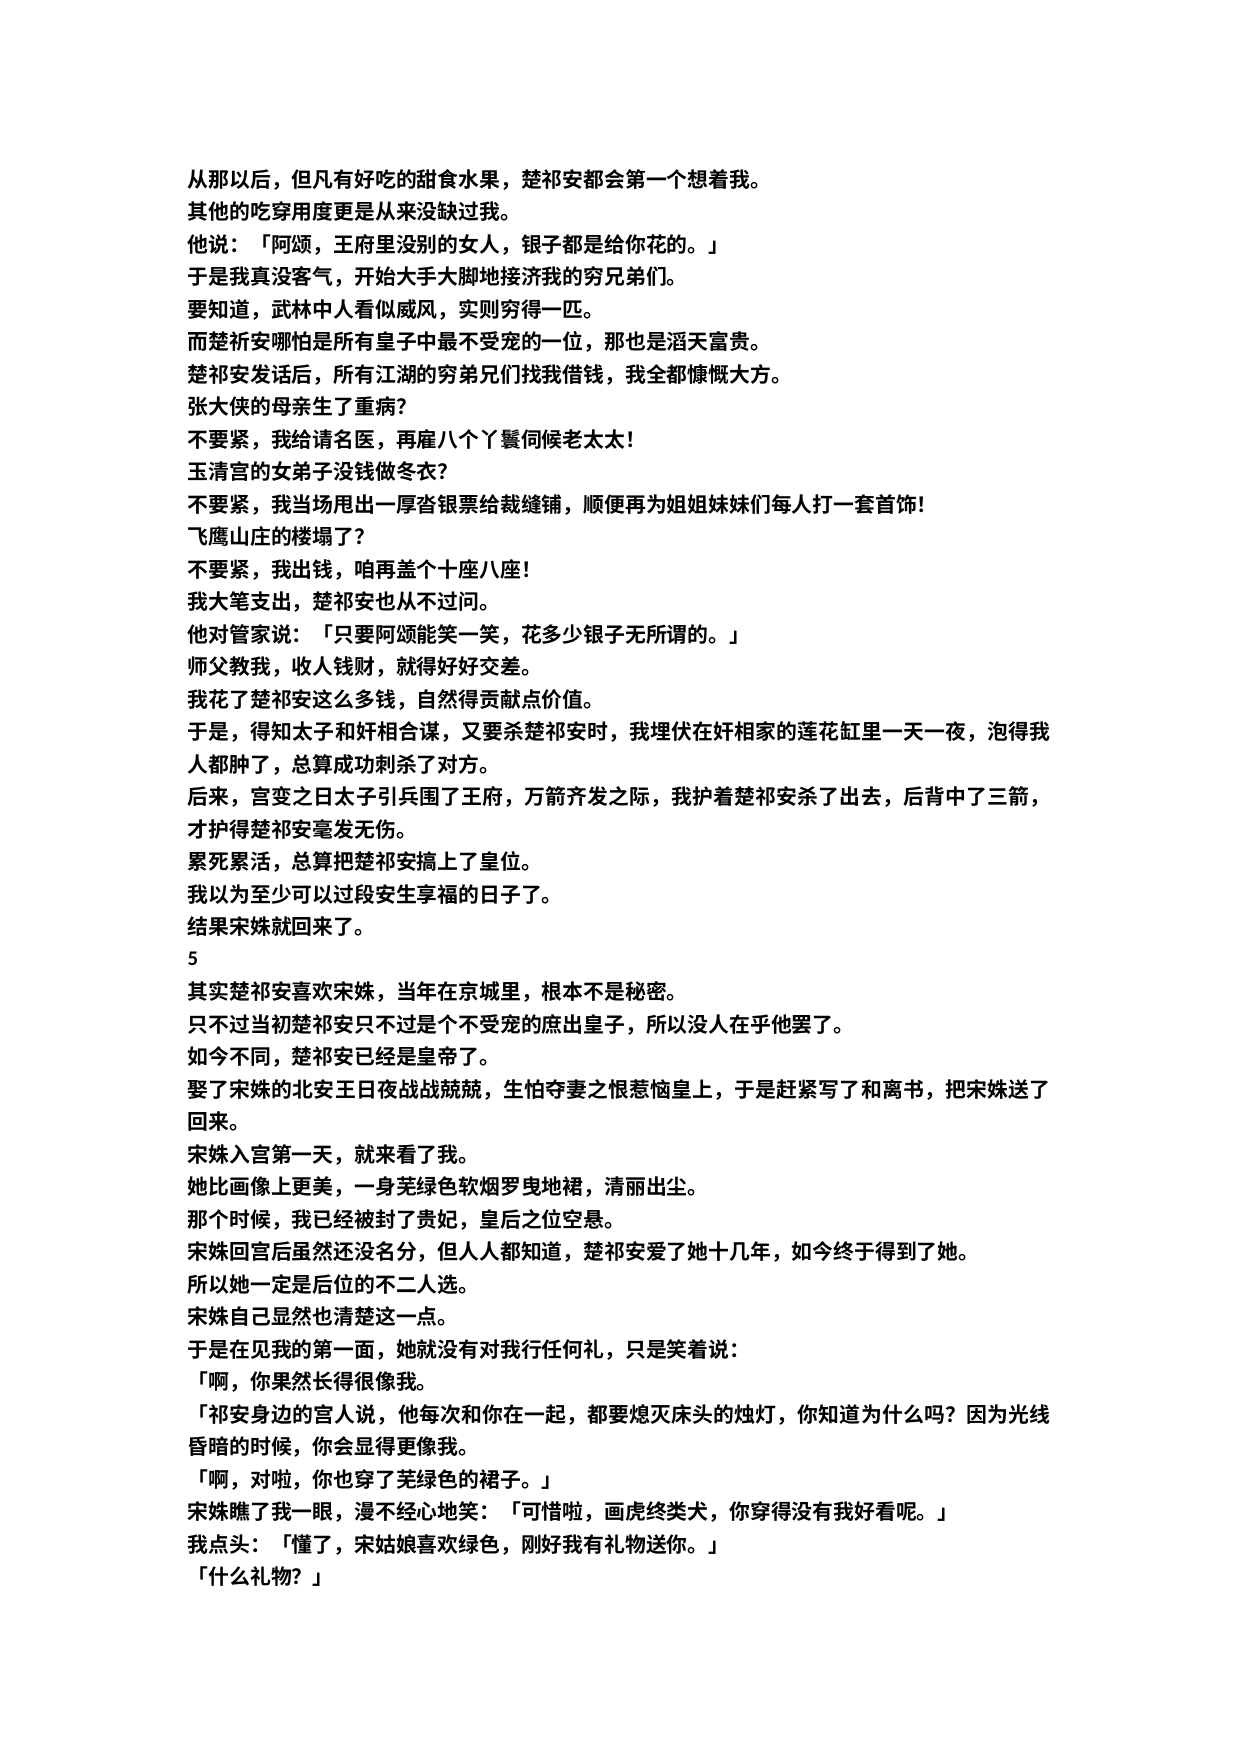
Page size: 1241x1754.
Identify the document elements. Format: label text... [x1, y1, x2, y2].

list 我大笔支出，楚祁安也从不过问。 [187, 584, 1053, 617]
list 累死累活，总算把楚祁安搞上了皇位。 [187, 844, 1053, 877]
list 「啊，你果然长得很像我。 [187, 1364, 1053, 1397]
list 他对管家说：「只要阿颂能笑一笑，花多少银子无所谓的。」 [187, 617, 1053, 649]
list 楚祁安发话后，所有江湖的穷弟兄们找我借钱，我全都慷慨大方。 [187, 357, 1053, 389]
list 不要紧，我出钱，咱再盖个十座八座！ [187, 552, 1053, 584]
list 师父教我，收人钱财，就得好好交差。 [187, 649, 1053, 682]
list 张大侠的母亲生了重病？ [187, 389, 1053, 422]
list 从那以后，但凡有好吃的甜食水果，楚祁安都会第一个想着我。 [187, 162, 1053, 194]
list 那个时候，我已经被封了贵妃，皇后之位空悬。 [187, 1202, 1053, 1234]
list 不要紧，我当场甩出一厚沓银票给裁缝铺，顺便再为姐姐妹妹们每人打一套首饰！ [187, 487, 1053, 519]
list 宋姝回宫后虽然还没名分，但人人都知道，楚祁安爱了她十几年，如今终于得到了她。 [187, 1234, 1053, 1267]
list 所以她一定是后位的不二人选。 [187, 1267, 1053, 1299]
list 玉清宫的女弟子没钱做冬衣？ [187, 454, 1053, 487]
list 后来，宫变之日太子引兵围了王府，万箭齐发之际，我护着楚祁安杀了出去，后背中了三箭，才护得楚祁安毫发无伤。 [187, 779, 1053, 844]
list 宋姝自己显然也清楚这一点。 [187, 1299, 1053, 1332]
list 如今不同，楚祁安已经是皇帝了。 [187, 1039, 1053, 1072]
list 于是在见我的第一面，她就没有对我行任何礼，只是笑着说： [187, 1332, 1053, 1364]
list 只不过当初楚祁安只不过是个不受宠的庶出皇子，所以没人在乎他罢了。 [187, 1007, 1053, 1039]
list 我以为至少可以过段安生享福的日子了。 [187, 877, 1053, 909]
list 「啊，对啦，你也穿了芜绿色的裙子。」 [187, 1462, 1053, 1494]
list 于是，得知太子和奸相合谋，又要杀楚祁安时，我埋伏在奸相家的莲花缸里一天一夜，泡得我人都肿了，总算成功刺杀了对方。 [187, 714, 1053, 779]
list 5 [187, 942, 1053, 974]
list 我花了楚祁安这么多钱，自然得贡献点价值。 [187, 682, 1053, 714]
list 「什么礼物？」 [187, 1559, 1053, 1592]
list 她比画像上更美，一身芜绿色软烟罗曳地裙，清丽出尘。 [187, 1169, 1053, 1202]
list 飞鹰山庄的楼塌了？ [187, 519, 1053, 552]
list 他说：「阿颂，王府里没别的女人，银子都是给你花的。」 [187, 227, 1053, 259]
list 「祁安身边的宫人说，他每次和你在一起，都要熄灭床头的烛灯，你知道为什么吗？因为光线昏暗的时候，你会显得更像我。 [187, 1397, 1053, 1462]
list 其实楚祁安喜欢宋姝，当年在京城里，根本不是秘密。 [187, 974, 1053, 1007]
list 不要紧，我给请名医，再雇八个丫鬟伺候老太太！ [187, 422, 1053, 454]
list 而楚祈安哪怕是所有皇子中最不受宠的一位，那也是滔天富贵。 [187, 324, 1053, 357]
list 宋姝瞧了我一眼，漫不经心地笑：「可惜啦，画虎终类犬，你穿得没有我好看呢。」 [187, 1494, 1053, 1527]
list 宋姝入宫第一天，就来看了我。 [187, 1137, 1053, 1169]
list 我点头：「懂了，宋姑娘喜欢绿色，刚好我有礼物送你。」 [187, 1527, 1053, 1559]
list 结果宋姝就回来了。 [187, 909, 1053, 942]
list 于是我真没客气，开始大手大脚地接济我的穷兄弟们。 [187, 259, 1053, 292]
list 娶了宋姝的北安王日夜战战兢兢，生怕夺妻之恨惹恼皇上，于是赶紧写了和离书，把宋姝送了回来。 [187, 1072, 1053, 1137]
list 其他的吃穿用度更是从来没缺过我。 [187, 194, 1053, 227]
list 要知道，武林中人看似威风，实则穷得一匹。 [187, 292, 1053, 324]
